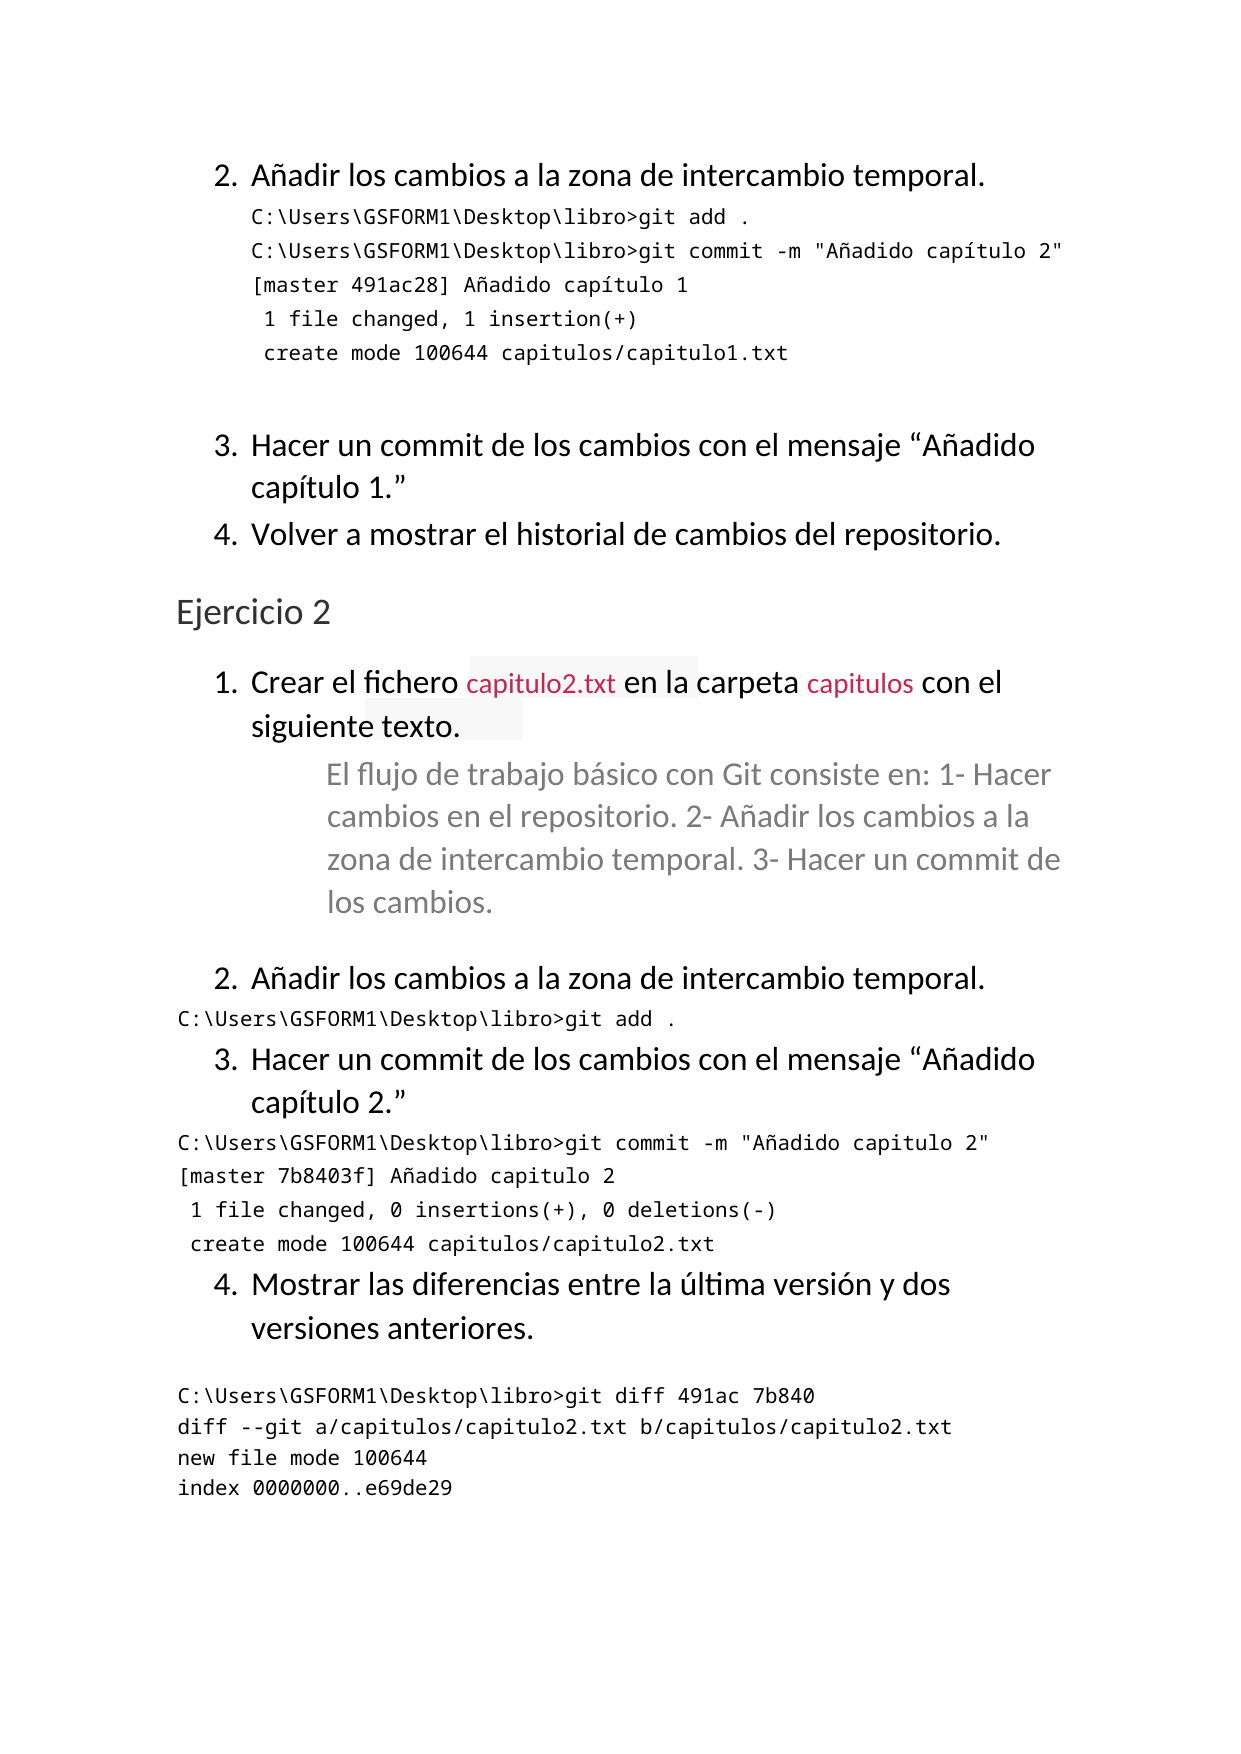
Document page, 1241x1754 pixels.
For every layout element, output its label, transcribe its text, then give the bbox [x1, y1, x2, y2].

text [master 491ac28] Añadido capítulo 1 [251, 270, 1068, 298]
text 1 file changed, 0 insertions(+), 0 deletions(-) [177, 1195, 1068, 1224]
subtitle Ejercicio 2 [176, 588, 1068, 633]
text C:\Users\GSFORM1\Desktop\libro>git commit -m "Añadido capitulo 2" [177, 1128, 1068, 1156]
list Volver a mostrar el historial de cambios del repositorio. [213, 513, 1068, 554]
text C:\Users\GSFORM1\Desktop\libro>git add . [251, 202, 1068, 230]
text new file mode 100644 [177, 1443, 1068, 1471]
text create mode 100644 capitulos/capitulo1.txt [251, 338, 1068, 366]
list Hacer un commit de los cambios con el mensaje “Añadido capítulo 2.” [213, 1038, 1068, 1122]
text diff --git a/capitulos/capitulo2.txt b/capitulos/capitulo2.txt [177, 1412, 1068, 1441]
text [master 7b8403f] Añadido capitulo 2 [177, 1161, 1068, 1190]
text create mode 100644 capitulos/capitulo2.txt [177, 1229, 1068, 1257]
list Añadir los cambios a la zona de intercambio temporal. [213, 154, 1068, 195]
list Crear el fichero capitulo2.txt en la carpeta capitulos con el siguiente texto. [213, 661, 1068, 746]
list Añadir los cambios a la zona de intercambio temporal. [213, 957, 1068, 998]
text El flujo de trabajo básico con Git consiste en: 1- Hacer cambios en el repositorio. 2- Añadir los cambios a la zona de intercambio temporal. 3- Hacer un commit de los cambios. [326, 753, 1068, 922]
text index 0000000..e69de29 [177, 1473, 1068, 1502]
text C:\Users\GSFORM1\Desktop\libro>git add . [177, 1004, 1068, 1033]
text C:\Users\GSFORM1\Desktop\libro>git diff 491ac 7b840 [177, 1382, 1068, 1410]
text C:\Users\GSFORM1\Desktop\libro>git commit -m "Añadido capítulo 2" [251, 236, 1068, 264]
list Mostrar las diferencias entre la última versión y dos versiones anteriores. [213, 1263, 1068, 1347]
list Hacer un commit de los cambios con el mensaje “Añadido capítulo 1.” [213, 424, 1068, 507]
text 1 file changed, 1 insertion(+) [251, 304, 1068, 332]
